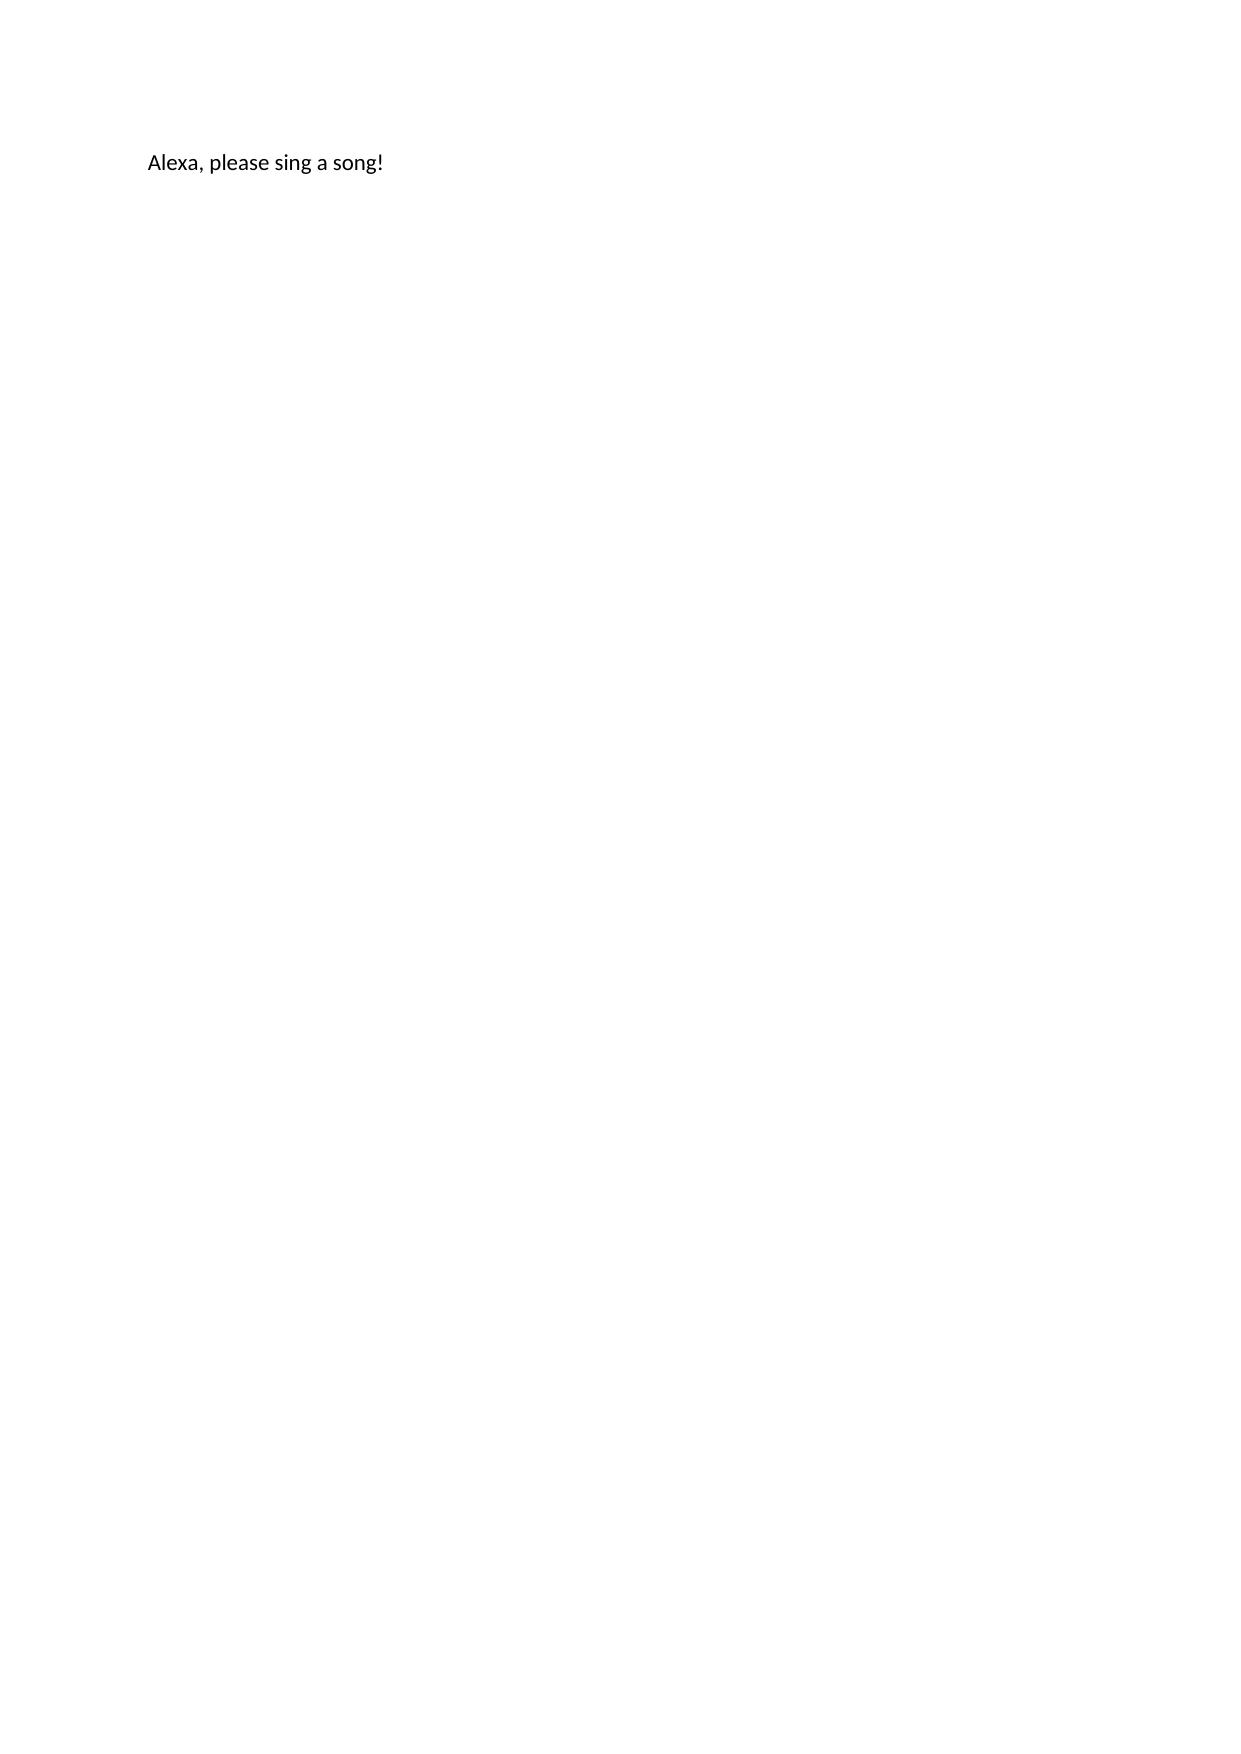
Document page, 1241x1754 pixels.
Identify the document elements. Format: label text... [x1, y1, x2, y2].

text Alexa, please sing a song! [148, 148, 1093, 176]
